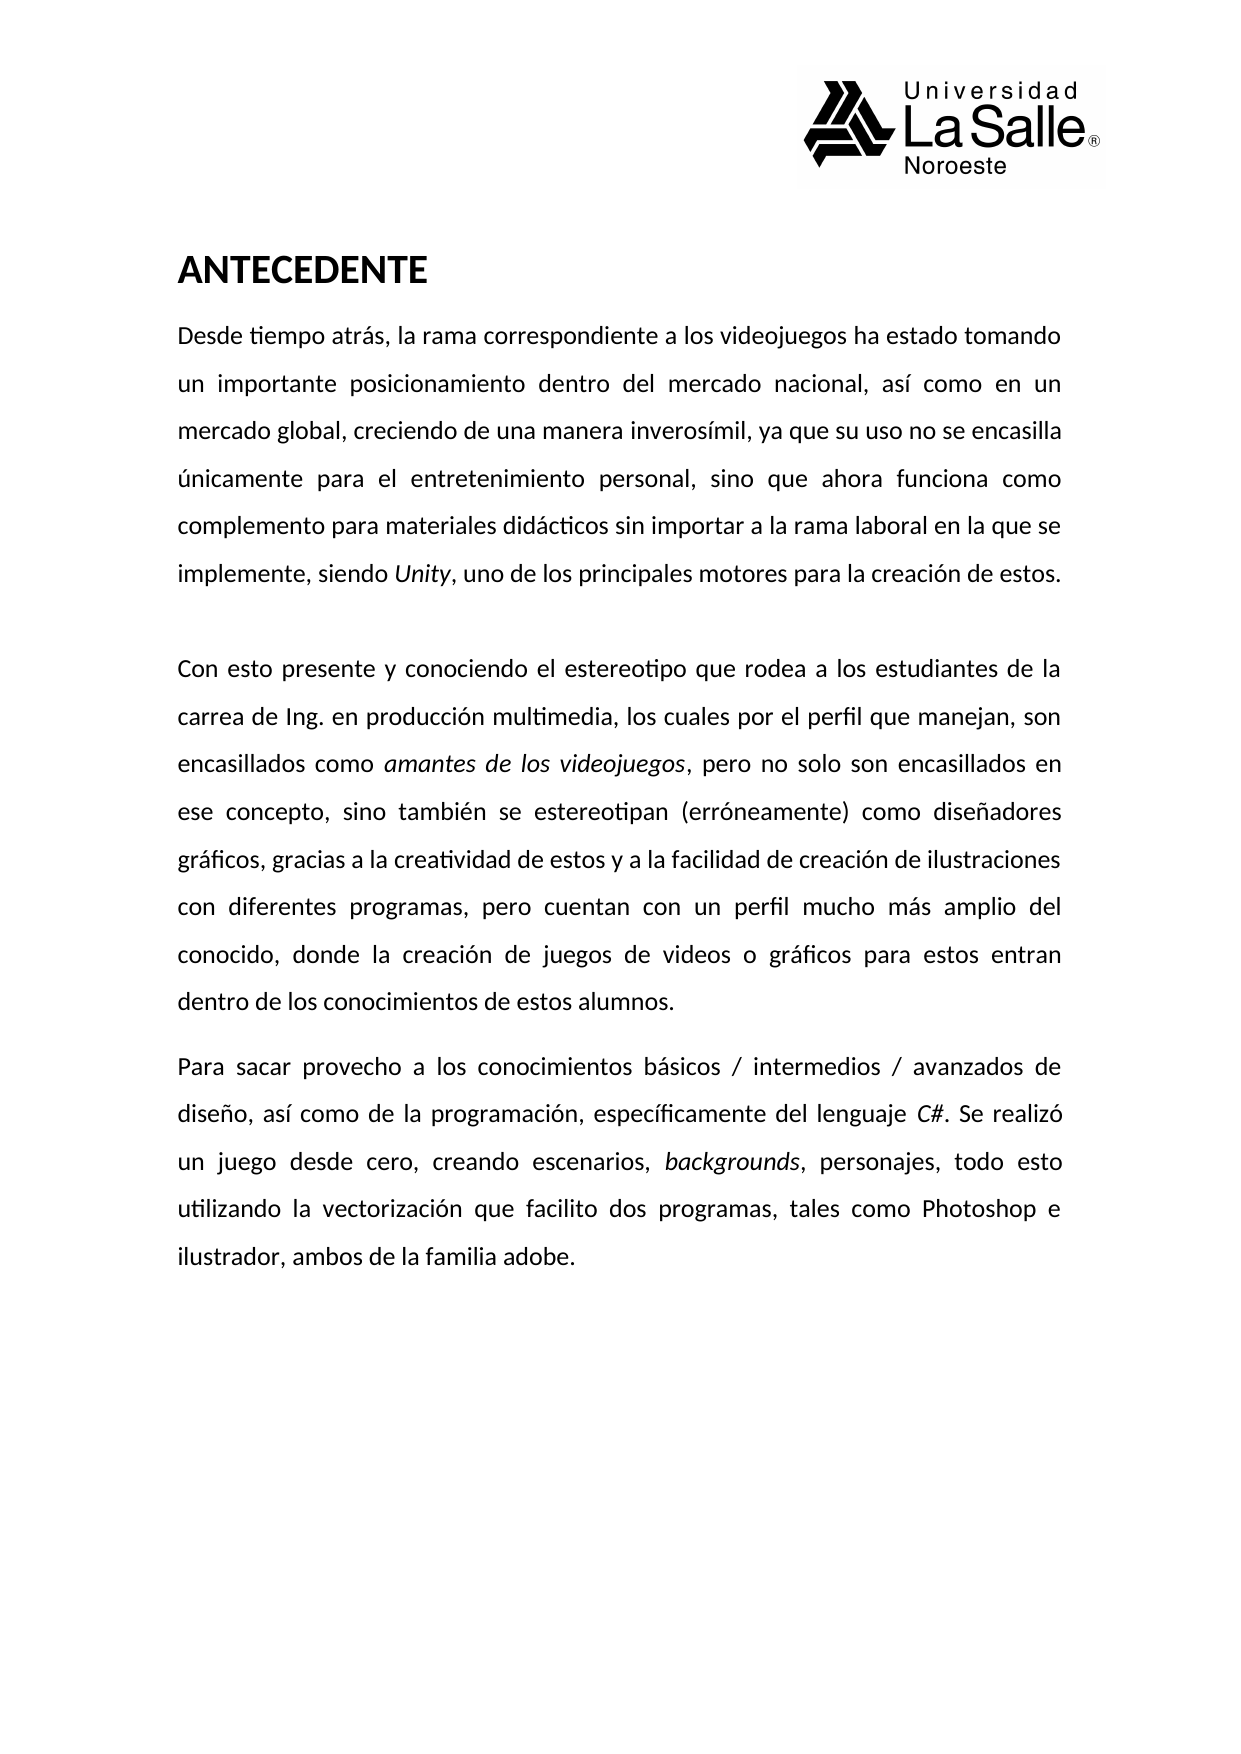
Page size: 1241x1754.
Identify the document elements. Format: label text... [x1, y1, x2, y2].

text Con esto presente y conociendo el estereotipo que rodea a los estudiantes de la carrea de Ing. en producción multimedia, los cuales por el perfil que manejan, son encasillados como amantes de los videojuegos, pero no solo son encasillados en ese concepto, sino también se estereotipan (erróneamente) como diseñadores gráficos, gracias a la creatividad de estos y a la facilidad de creación de ilustraciones con diferentes programas, pero cuentan con un perfil mucho más amplio del conocido, donde la creación de juegos de videos o gráficos para estos entran dentro de los conocimientos de estos alumnos. [177, 652, 1063, 1017]
text Para sacar provecho a los conocimientos básicos / intermedios / avanzados de diseño, así como de la programación, específicamente del lenguaje C#. Se realizó un juego desde cero, creando escenarios, backgrounds, personajes, todo esto utilizando la vectorización que facilito dos programas, tales como Photoshop e ilustrador, ambos de la familia adobe. [177, 1050, 1063, 1272]
picture [797, 65, 1106, 189]
text Desde tiempo atrás, la rama correspondiente a los videojuegos ha estado tomando un importante posicionamiento dentro del mercado nacional, así como en un mercado global, creciendo de una manera inverosímil, ya que su uso no se encasilla únicamente para el entretenimiento personal, sino que ahora funciona como complemento para materiales didácticos sin importar a la rama laboral en la que se implemente, siendo Unity, uno de los principales motores para la creación de estos. [177, 319, 1063, 589]
text ANTECEDENTE [177, 243, 1063, 294]
